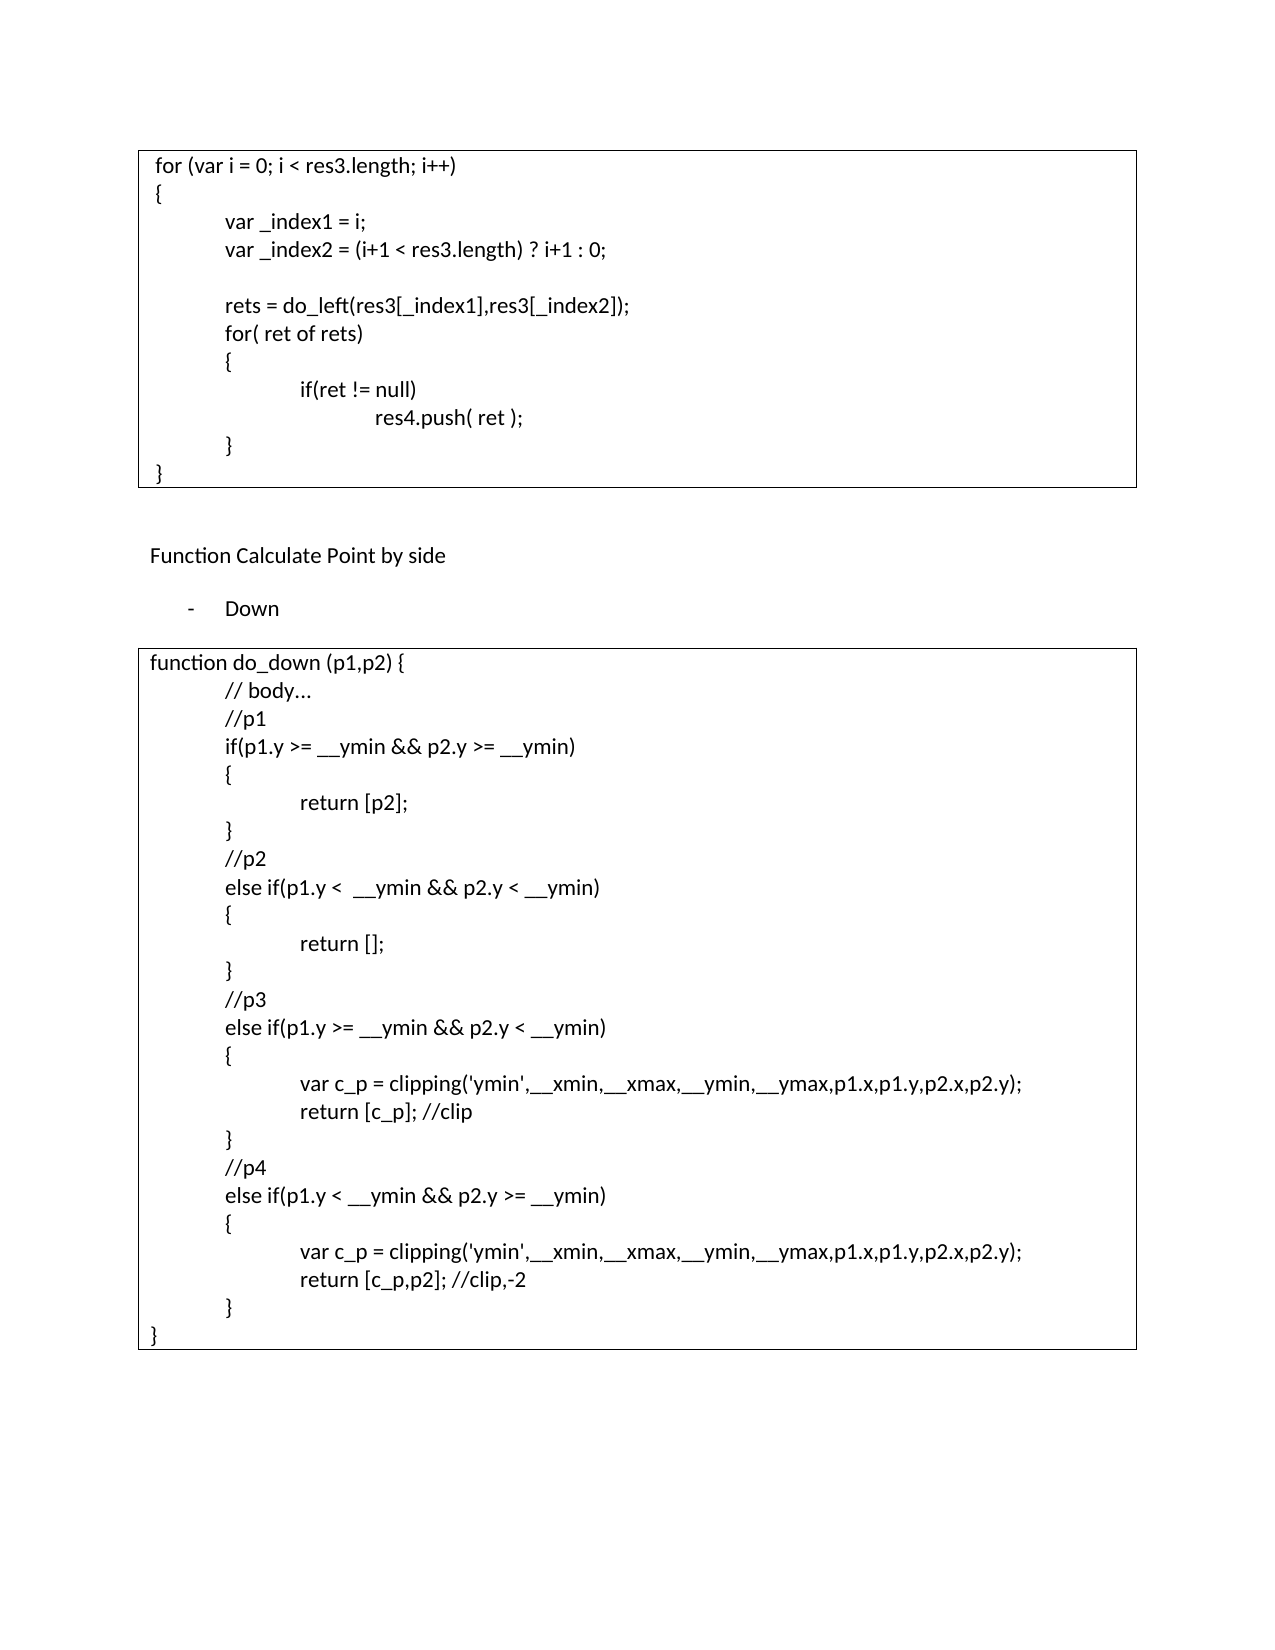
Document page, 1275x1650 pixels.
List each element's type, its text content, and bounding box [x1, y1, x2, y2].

text Function Calculate Point by side [150, 541, 1125, 569]
list Down [187, 594, 1125, 622]
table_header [139, 151, 1136, 487]
table_header function do_down (p1,p2) { // body... //p1 if(p1.y >= __ymin && p2.y >= __ymin) { return [p2]; } //p2 else if(p1.y < __ymin && p2.y < __ymin) { return []; } //p3 else if(p1.y >= __ymin && p2.y < __ymin) { var c_p = clipping('ymin',__xmin,__xmax,__ymin,__ymax,p1.x,p1.y,p2.x,p2.y); return [c_p]; //clip } //p4 else if(p1.y < __ymin && p2.y >= __ymin) { var c_p = clipping('ymin',__xmin,__xmax,__ymin,__ymax,p1.x,p1.y,p2.x,p2.y); return [c_p,p2]; //clip,-2 } } [139, 649, 1136, 1349]
